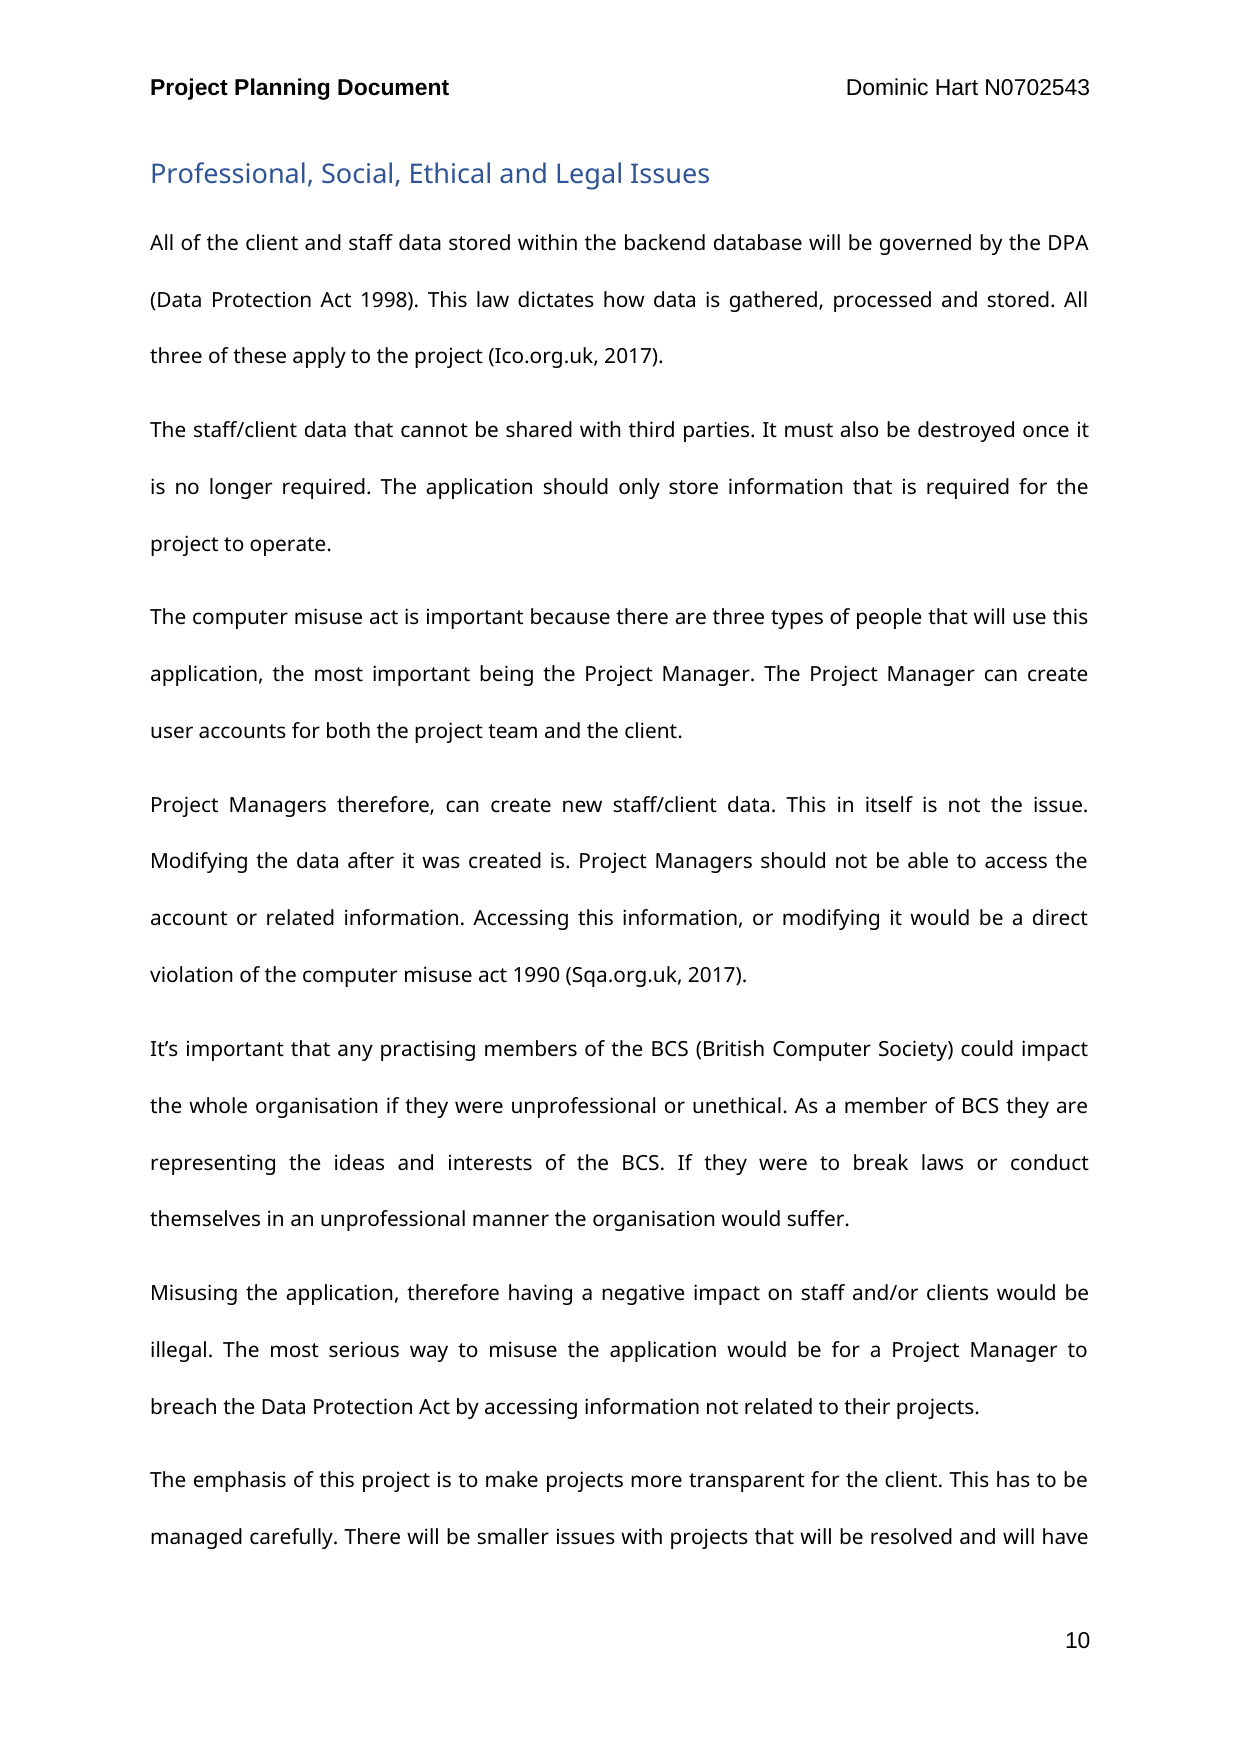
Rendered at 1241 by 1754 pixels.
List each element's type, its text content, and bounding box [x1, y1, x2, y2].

text The staff/client data that cannot be shared with third parties. It must also be destroyed once it is no longer required. The application should only store information that is required for the project to operate. [150, 415, 1090, 557]
text Misusing the application, therefore having a negative impact on staff and/or clients would be illegal. The most serious way to misuse the application would be for a Project Manager to breach the Data Protection Act by accessing information not related to their projects. [150, 1278, 1090, 1420]
subtitle Professional, Social, Ethical and Legal Issues [150, 154, 1090, 191]
text The computer misuse act is important because there are three types of people that will use this application, the most important being the Project Manager. The Project Manager can create user accounts for both the project team and the client. [150, 602, 1090, 745]
text It’s important that any practising members of the BCS (British Computer Society) could impact the whole organisation if they were unprofessional or unethical. As a member of BCS they are representing the ideas and interests of the BCS. If they were to break laws or conduct themselves in an unprofessional manner the organisation would suffer. [150, 1034, 1090, 1233]
text All of the client and staff data stored within the backend database will be governed by the DPA (Data Protection Act 1998). This law dictates how data is gathered, processed and stored. All three of these apply to the project (Ico.org.uk, 2017). [150, 228, 1090, 370]
text Project Managers therefore, can create new staff/client data. This in itself is not the issue. Modifying the data after it was created is. Project Managers should not be able to access the account or related information. Accessing this information, or modifying it would be a direct violation of the computer misuse act 1990 (Sqa.org.uk, 2017). [150, 790, 1090, 989]
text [150, 1465, 1090, 1551]
